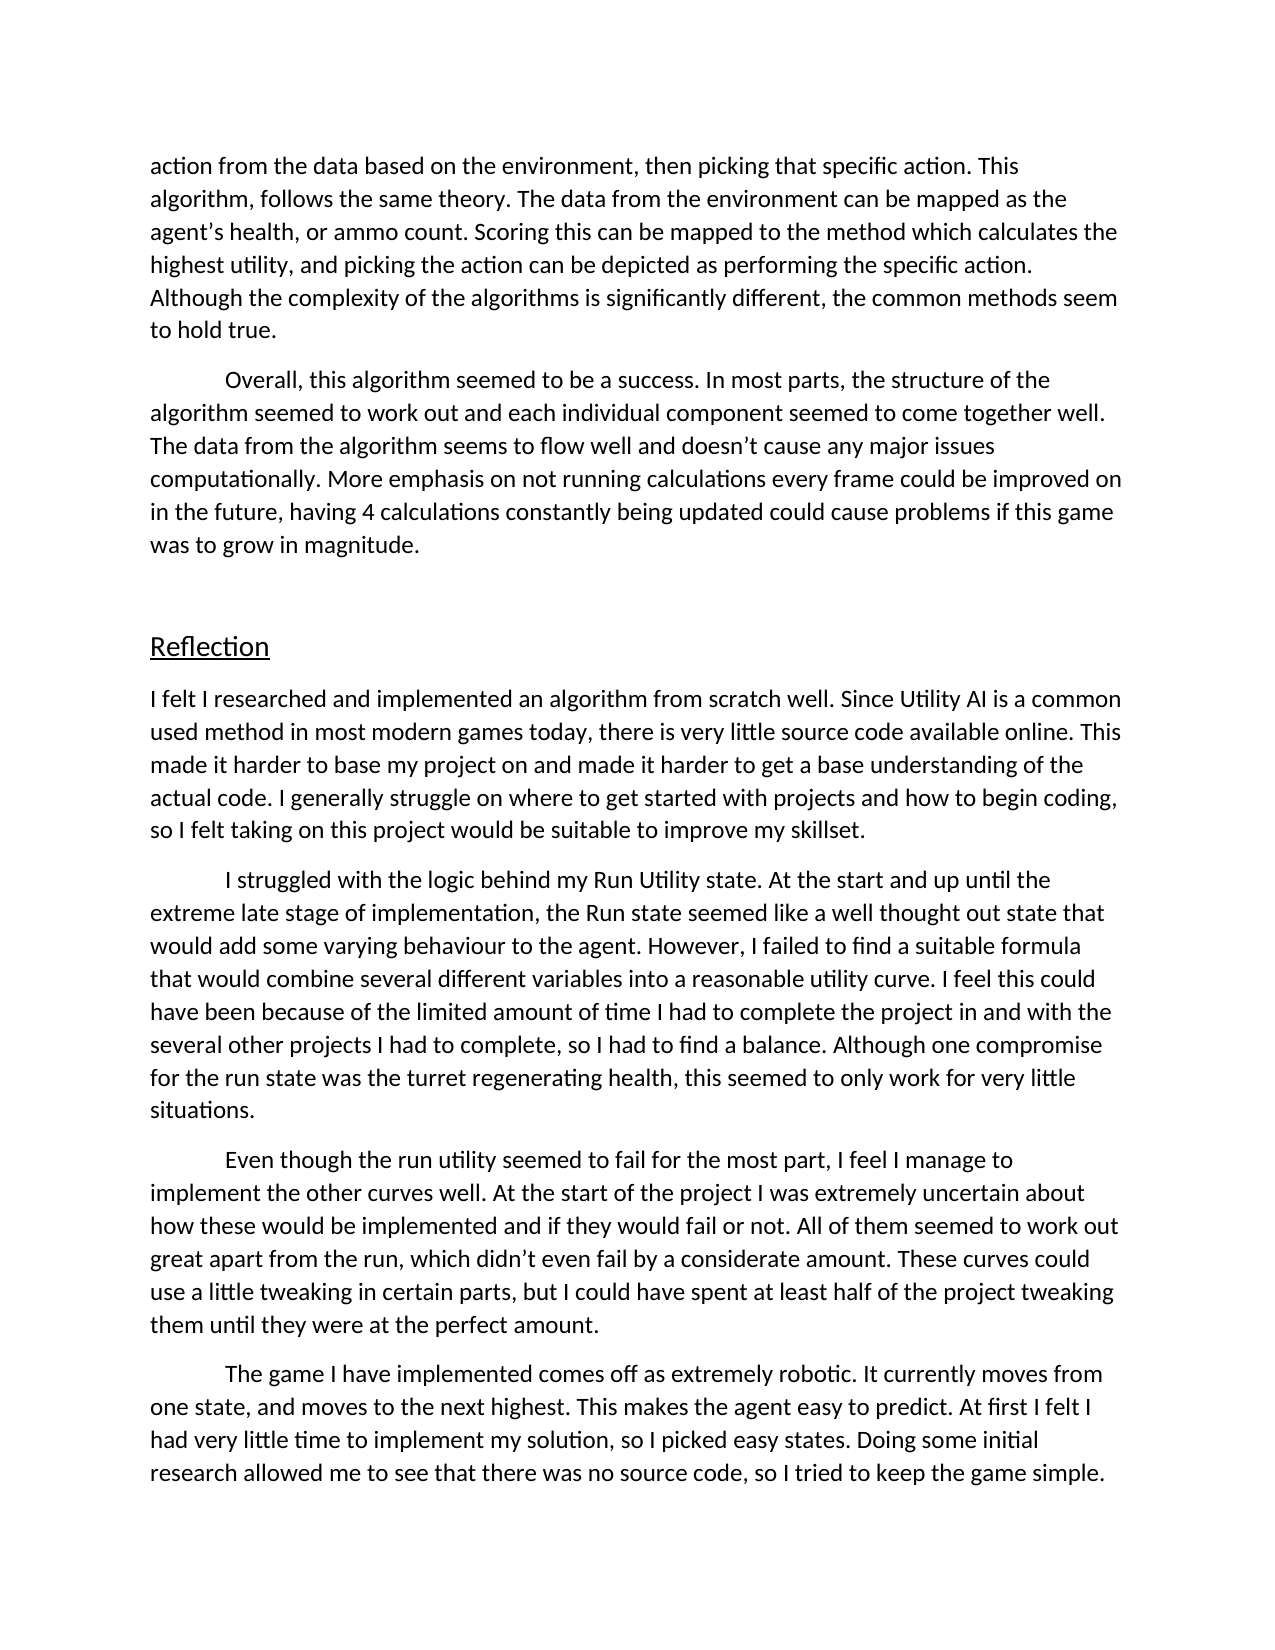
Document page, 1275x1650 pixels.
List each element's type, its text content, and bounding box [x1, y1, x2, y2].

text I felt I researched and implemented an algorithm from scratch well. Since Utility AI is a common used method in most modern games today, there is very little source code available online. This made it harder to base my project on and made it harder to get a base understanding of the actual code. I generally struggle on where to get started with projects and how to begin coding, so I felt taking on this project would be suitable to improve my skillset. [150, 683, 1125, 845]
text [150, 1358, 1125, 1488]
text Reflection [150, 628, 1125, 663]
text Overall, this algorithm seemed to be a success. In most parts, the structure of the algorithm seemed to work out and each individual component seemed to come together well. The data from the algorithm seems to flow well and doesn’t cause any major issues computationally. More emphasis on not running calculations every frame could be improved on in the future, having 4 calculations constantly being updated could cause problems if this game was to grow in magnitude. [150, 364, 1125, 559]
text I struggled with the logic behind my Run Utility state. At the start and up until the extreme late stage of implementation, the Run state seemed like a well thought out state that would add some varying behaviour to the agent. However, I failed to find a suitable formula that would combine several different variables into a reasonable utility curve. I feel this could have been because of the limited amount of time I had to complete the project in and with the several other projects I had to complete, so I had to find a balance. Although one compromise for the run state was the turret regenerating health, this seemed to only work for very little situations. [150, 864, 1125, 1125]
text Even though the run utility seemed to fail for the most part, I feel I manage to implement the other curves well. At the start of the project I was extremely uncertain about how these would be implemented and if they would fail or not. All of them seemed to work out great apart from the run, which didn’t even fail by a considerate amount. These curves could use a little tweaking in certain parts, but I could have spent at least half of the project tweaking them until they were at the perfect amount. [150, 1144, 1125, 1339]
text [150, 150, 1125, 345]
